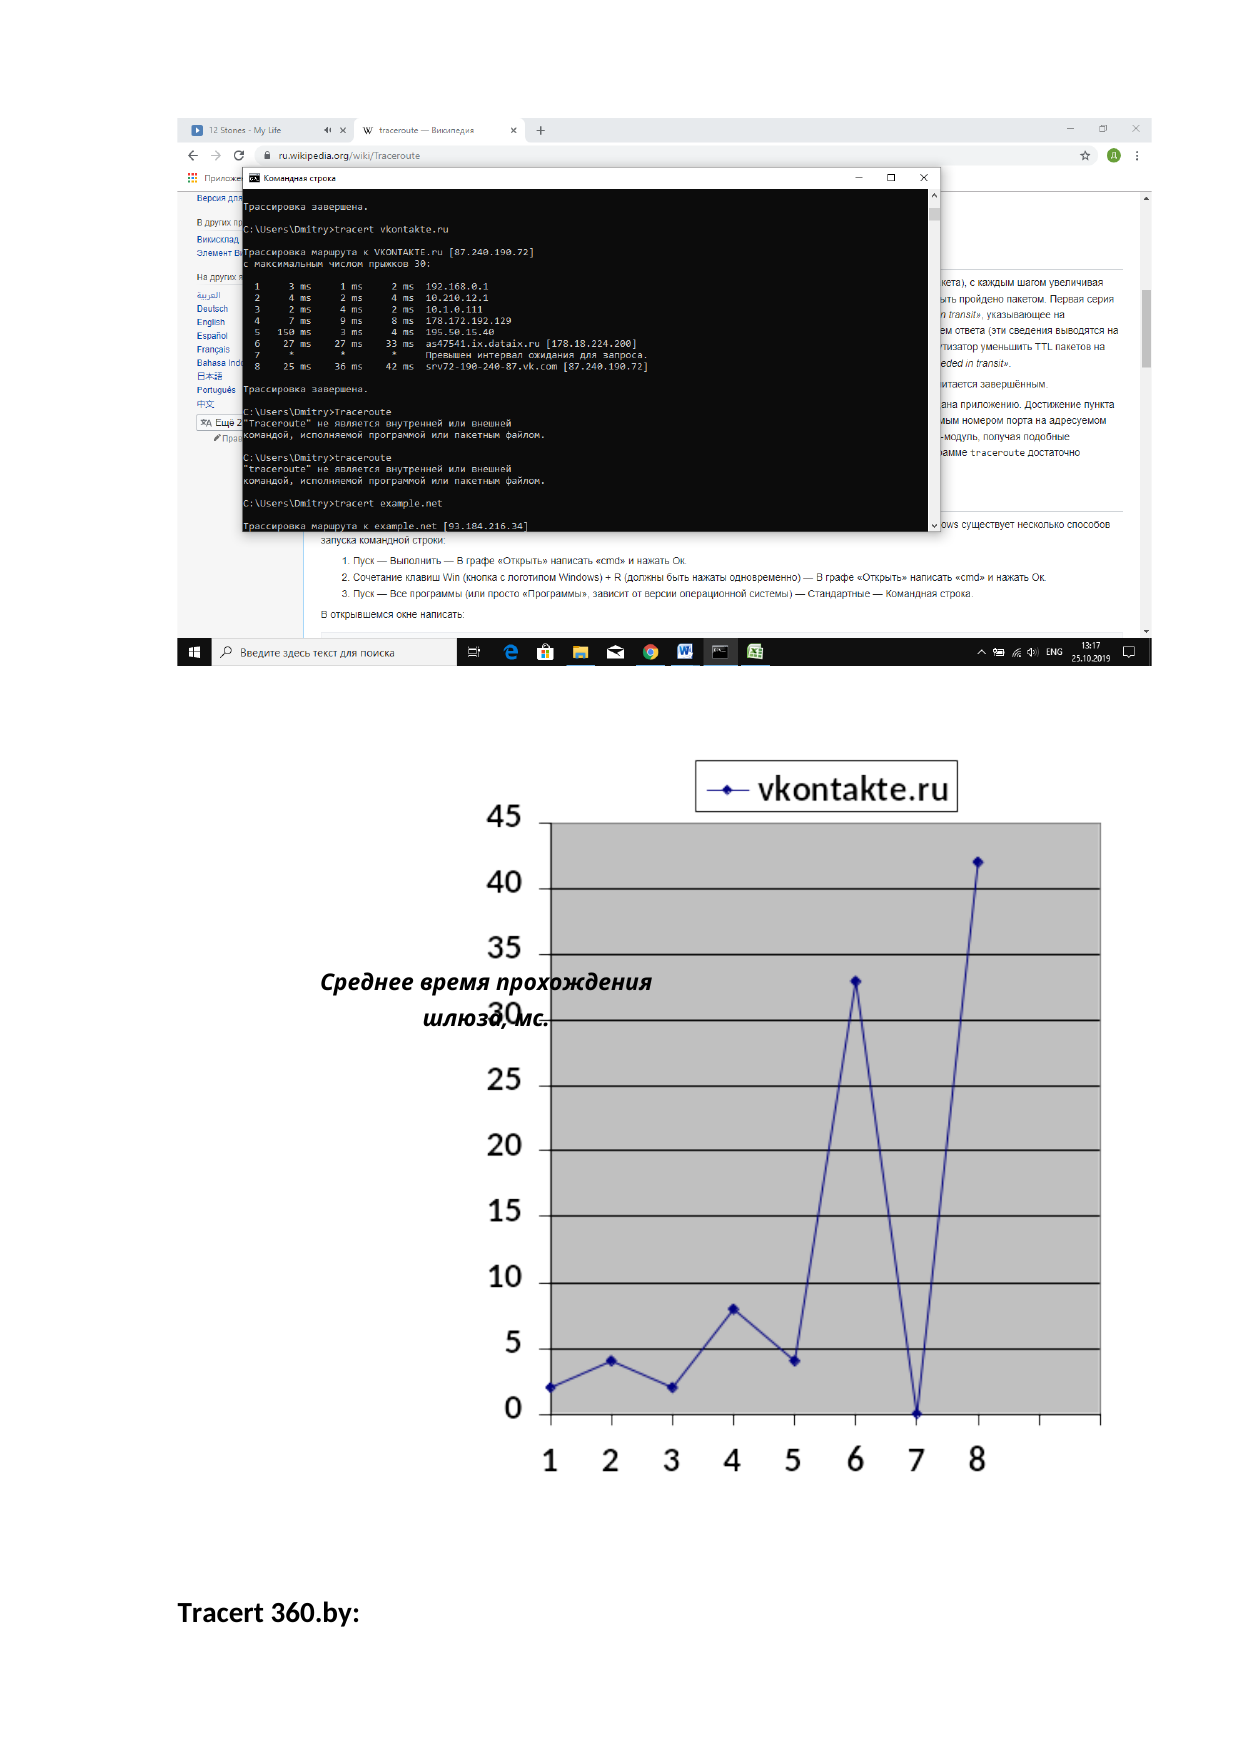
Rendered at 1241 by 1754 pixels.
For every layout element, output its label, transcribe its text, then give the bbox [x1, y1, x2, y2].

text Tracert 360.by: [177, 1594, 1152, 1630]
picture [177, 118, 1152, 666]
